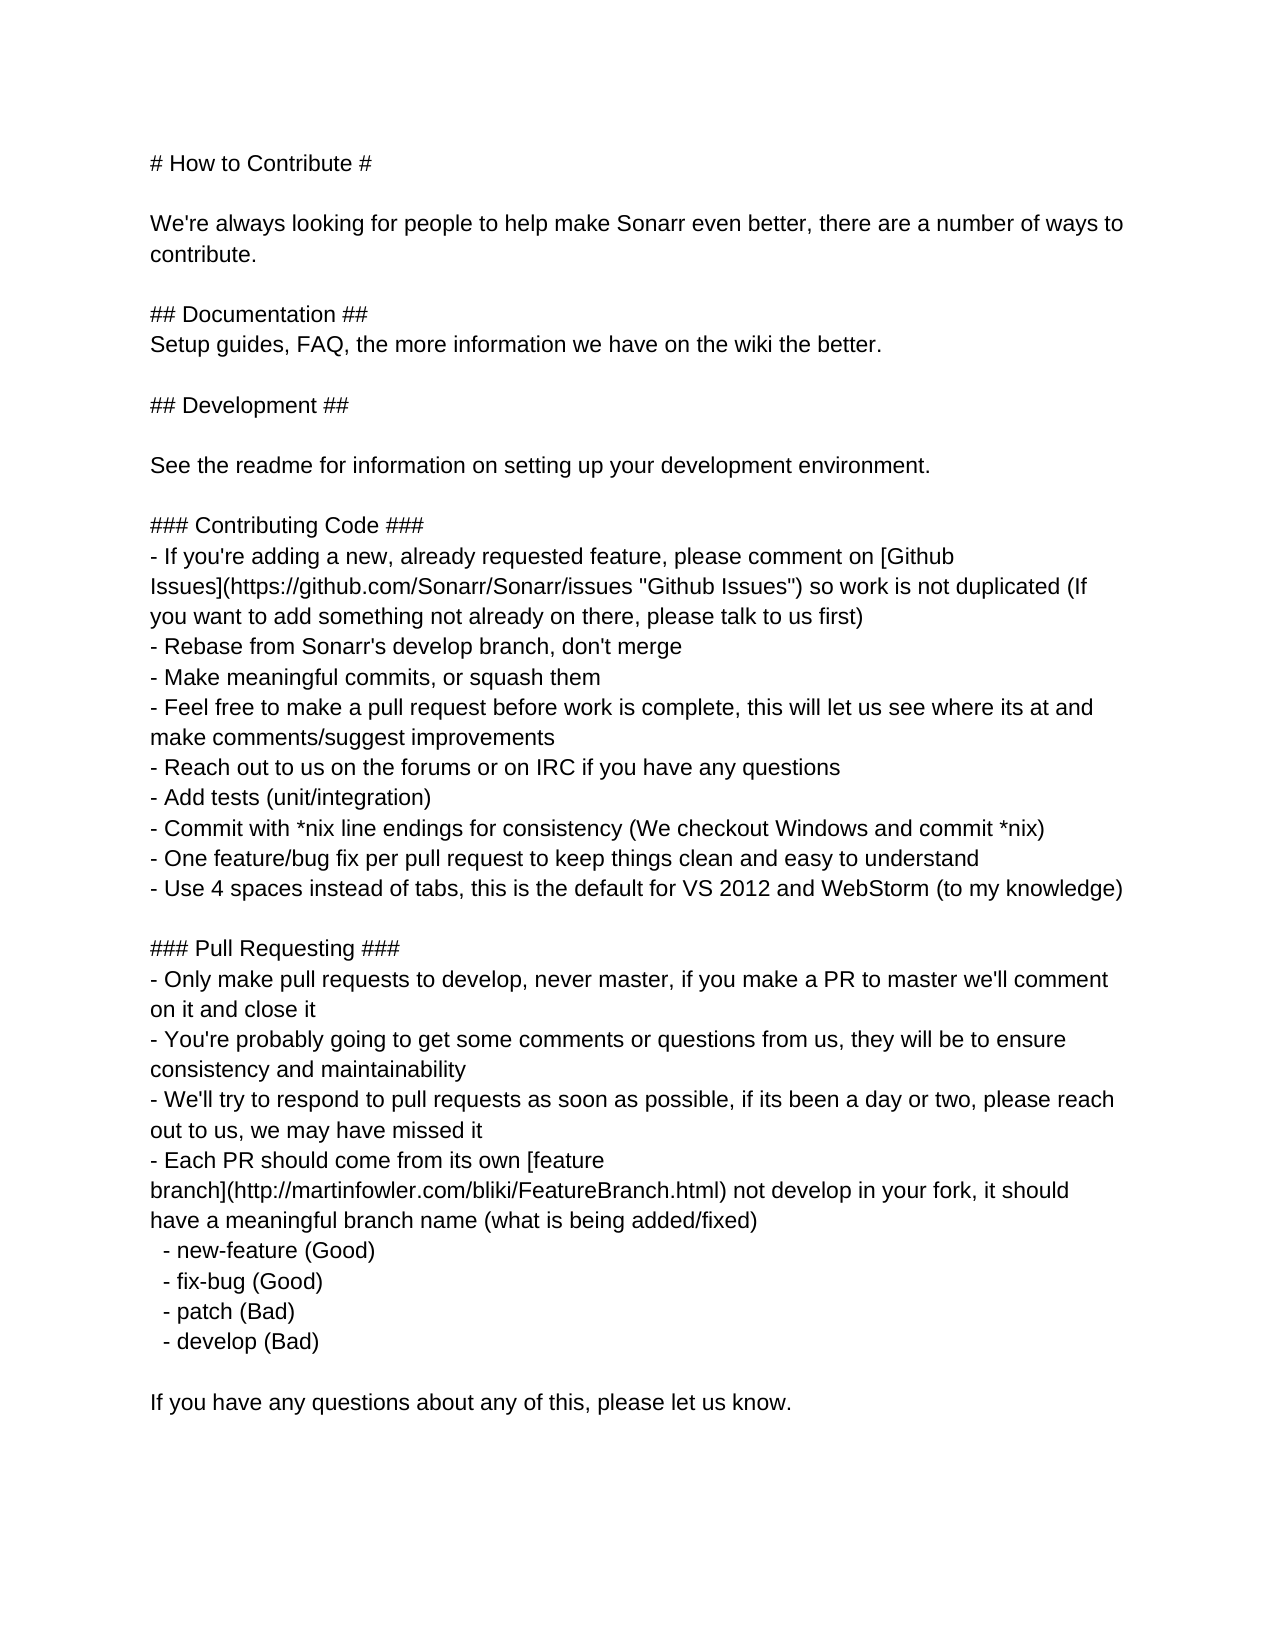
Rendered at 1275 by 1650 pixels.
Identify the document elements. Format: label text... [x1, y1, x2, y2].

text - Each PR should come from its own [feature branch](http://martinfowler.com/bliki/FeatureBranch.html) not develop in your fork, it should have a meaningful branch name (what is being added/fixed) [150, 1147, 1125, 1234]
text ### Pull Requesting ### [150, 935, 1125, 962]
text - fix-bug (Good) [150, 1268, 1125, 1294]
text ### Contributing Code ### [150, 512, 1125, 539]
text - Use 4 spaces instead of tabs, this is the default for VS 2012 and WebStorm (to my knowledge) [150, 875, 1125, 901]
text Setup guides, FAQ, the more information we have on the wiki the better. [150, 331, 1125, 358]
text - Only make pull requests to develop, never master, if you make a PR to master we'll comment on it and close it [150, 966, 1125, 1022]
text ## Documentation ## [150, 301, 1125, 327]
text # How to Contribute # [150, 150, 1125, 176]
text - Add tests (unit/integration) [150, 784, 1125, 811]
text - Feel free to make a pull request before work is complete, this will let us see where its at and make comments/suggest improvements [150, 694, 1125, 750]
text - new-feature (Good) [150, 1237, 1125, 1264]
text - Make meaningful commits, or squash them [150, 663, 1125, 690]
text - If you're adding a new, already requested feature, please comment on [Github Issues](https://github.com/Sonarr/Sonarr/issues "Github Issues") so work is not duplicated (If you want to add something not already on there, please talk to us first) [150, 543, 1125, 629]
text - Rebase from Sonarr's develop branch, don't merge [150, 633, 1125, 660]
text We're always looking for people to help make Sonarr even better, there are a number of ways to contribute. [150, 210, 1125, 267]
text See the readme for information on setting up your development environment. [150, 452, 1125, 478]
text ## Development ## [150, 392, 1125, 418]
text If you have any questions about any of this, please let us know. [150, 1388, 1125, 1415]
text - Reach out to us on the forums or on IRC if you have any questions [150, 754, 1125, 781]
text - One feature/bug fix per pull request to keep things clean and easy to understand [150, 845, 1125, 871]
text - patch (Bad) [150, 1298, 1125, 1324]
text - We'll try to respond to pull requests as soon as possible, if its been a day or two, please reach out to us, we may have missed it [150, 1086, 1125, 1143]
text - You're probably going to get some comments or questions from us, they will be to ensure consistency and maintainability [150, 1026, 1125, 1083]
text - Commit with *nix line endings for consistency (We checkout Windows and commit *nix) [150, 814, 1125, 841]
text - develop (Bad) [150, 1328, 1125, 1354]
